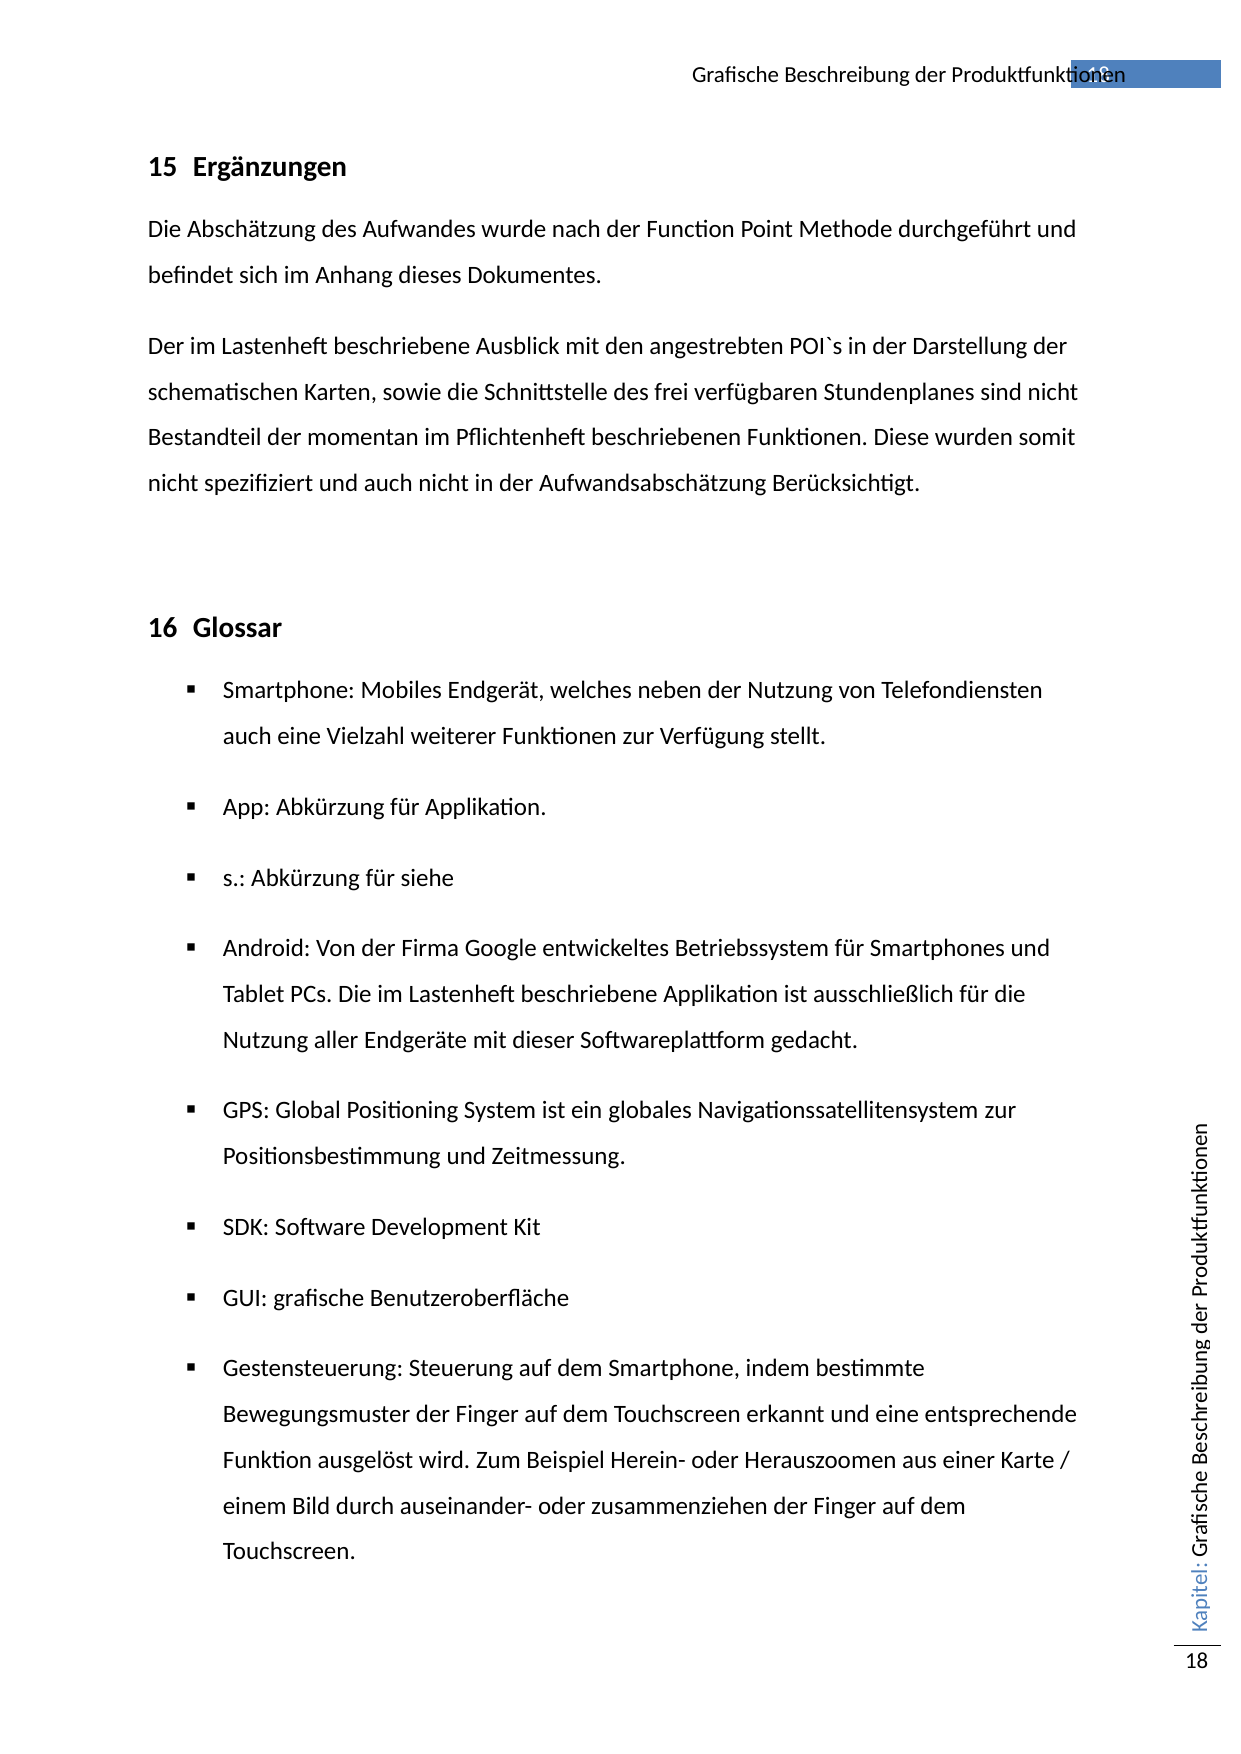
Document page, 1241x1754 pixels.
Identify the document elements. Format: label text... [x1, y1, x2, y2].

list Android: Von der Firma Google entwickeltes Betriebssystem für Smartphones und Tablet PCs. Die im Lastenheft beschriebene Applikation ist ausschließlich für die Nutzung aller Endgeräte mit dieser Softwareplattform gedacht. [185, 932, 1093, 1054]
list Gestensteuerung: Steuerung auf dem Smartphone, indem bestimmte Bewegungsmuster der Finger auf dem Touchscreen erkannt und eine entsprechende Funktion ausgelöst wird. Zum Beispiel Herein- oder Herauszoomen aus einer Karte / einem Bild durch auseinander- oder zusammenziehen der Finger auf dem Touchscreen. [185, 1353, 1093, 1566]
list App: Abkürzung für Applikation. [185, 791, 1093, 822]
list s.: Abkürzung für siehe [185, 862, 1093, 892]
subtitle Ergänzungen [148, 148, 1093, 183]
list SDK: Software Development Kit [185, 1211, 1093, 1242]
list GPS: Global Positioning System ist ein globales Navigationssatellitensystem zur Positionsbestimmung und Zeitmessung. [185, 1095, 1093, 1171]
subtitle Glossar [148, 609, 1093, 644]
text Die Abschätzung des Aufwandes wurde nach der Function Point Methode durchgeführt und befindet sich im Anhang dieses Dokumentes. [148, 213, 1093, 290]
list GUI: grafische Benutzeroberfläche [185, 1282, 1093, 1312]
list Smartphone: Mobiles Endgerät, welches neben der Nutzung von Telefondiensten auch eine Vielzahl weiterer Funktionen zur Verfügung stellt. [185, 674, 1093, 751]
text Der im Lastenheft beschriebene Ausblick mit den angestrebten POI`s in der Darstellung der schematischen Karten, sowie die Schnittstelle des frei verfügbaren Stundenplanes sind nicht Bestandteil der momentan im Pflichtenheft beschriebenen Funktionen. Diese wurden somit nicht spezifiziert und auch nicht in der Aufwandsabschätzung Berücksichtigt. [148, 330, 1093, 498]
